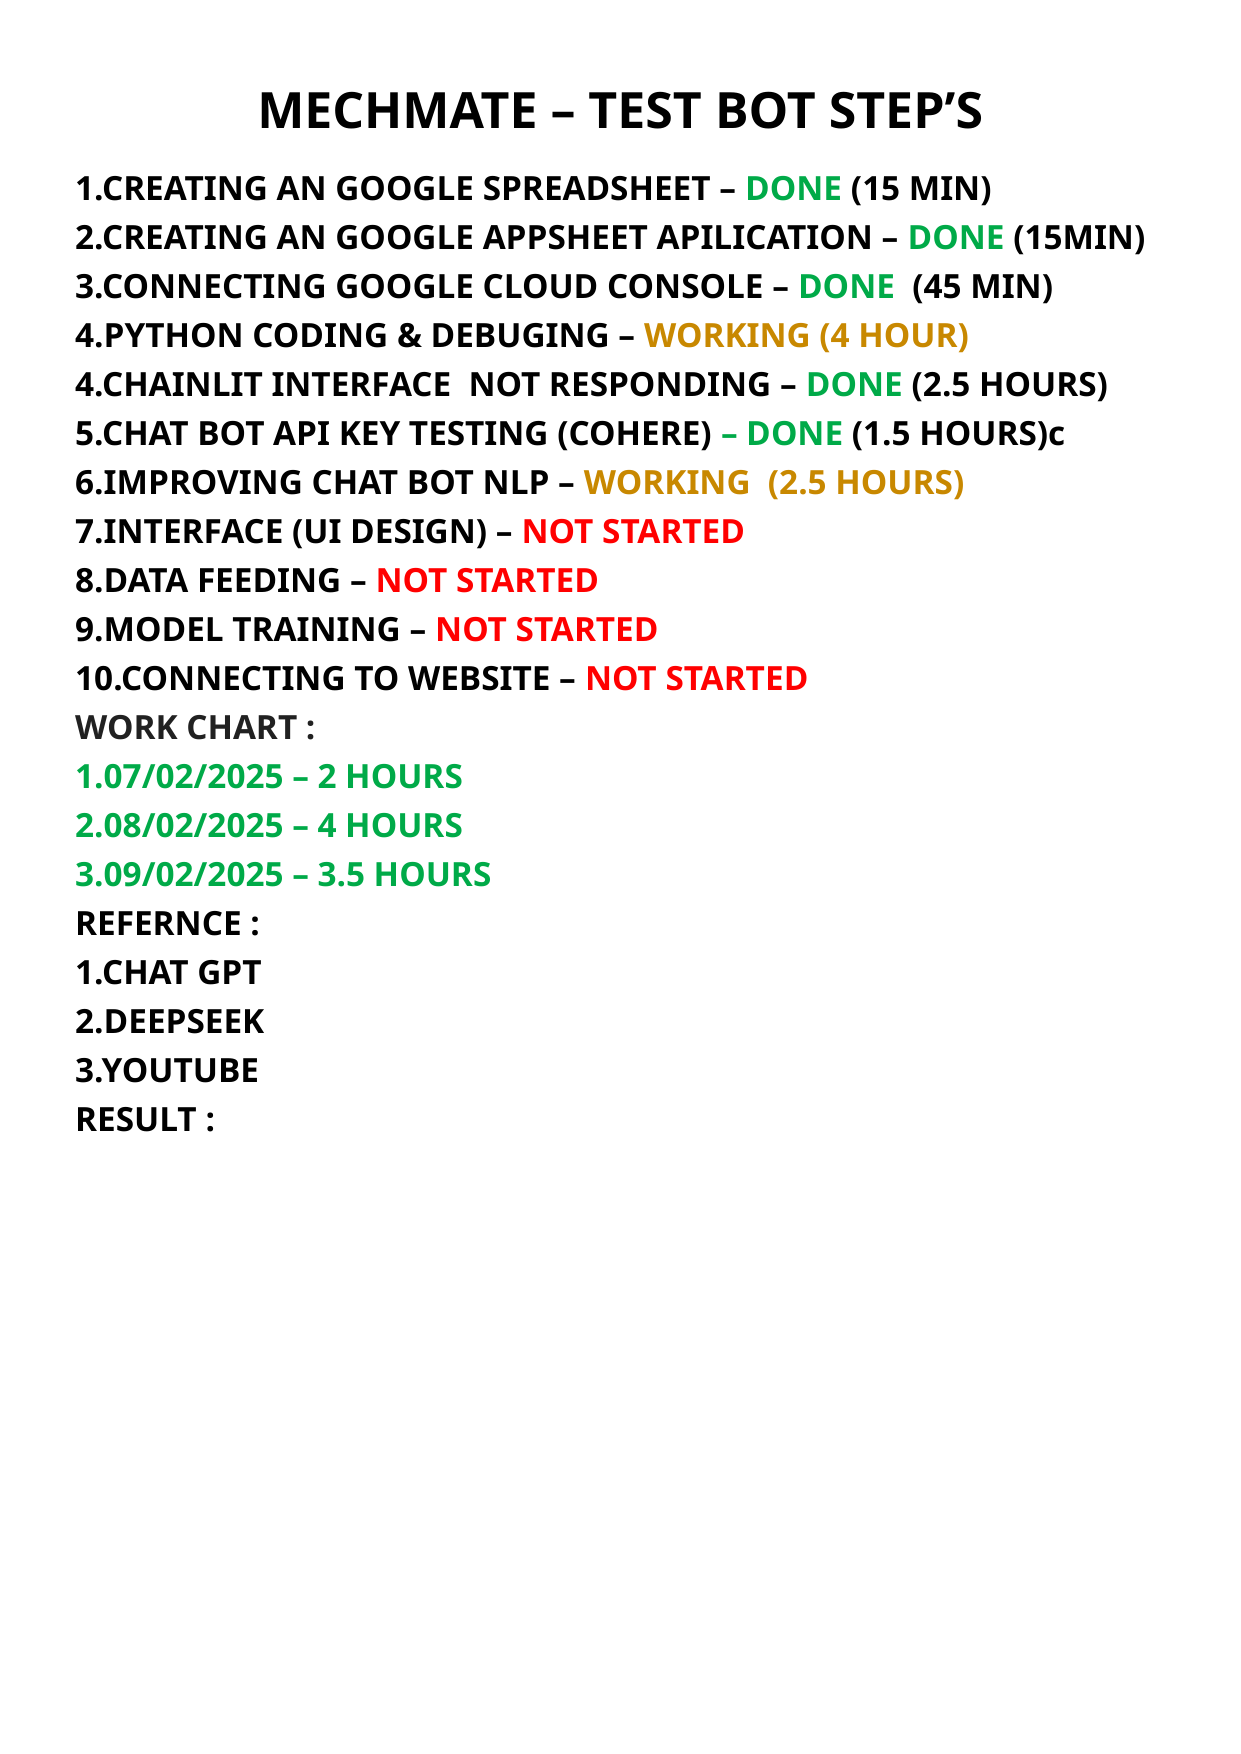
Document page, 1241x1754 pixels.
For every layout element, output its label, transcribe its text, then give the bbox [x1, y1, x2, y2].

text REFERNCE : 1.CHAT GPT [75, 899, 1165, 994]
text 8.DATA FEEDING – NOT STARTED [75, 557, 1165, 602]
text 1.CREATING AN GOOGLE SPREADSHEET – DONE (15 MIN) [75, 165, 1165, 211]
text 9.MODEL TRAINING – NOT STARTED [75, 606, 1165, 651]
text 10.CONNECTING TO WEBSITE – NOT STARTED WORK CHART : [75, 655, 1165, 749]
text MECHMATE – TEST BOT STEP’S [75, 75, 1165, 143]
text 2.08/02/2025 – 4 HOURS [75, 802, 1165, 847]
text 3.09/02/2025 – 3.5 HOURS [75, 851, 1165, 896]
text 3.CONNECTING GOOGLE CLOUD CONSOLE – DONE (45 MIN) [75, 263, 1165, 308]
text 2.DEEPSEEK 3.YOUTUBE RESULT : [75, 997, 1165, 1141]
text 1.07/02/2025 – 2 HOURS [75, 753, 1165, 798]
text 2.CREATING AN GOOGLE APPSHEET APILICATION – DONE (15MIN) [75, 214, 1165, 259]
text 4.PYTHON CODING & DEBUGING – WORKING (4 HOUR) 4.CHAINLIT INTERFACE NOT RESPONDING – DONE (2.5 HOURS) 5.CHAT BOT API KEY TESTING (COHERE) – DONE (1.5 HOURS)c 6.IMPROVING CHAT BOT NLP – WORKING (2.5 HOURS) 7.INTERFACE (UI DESIGN) – NOT STARTED [75, 312, 1165, 553]
